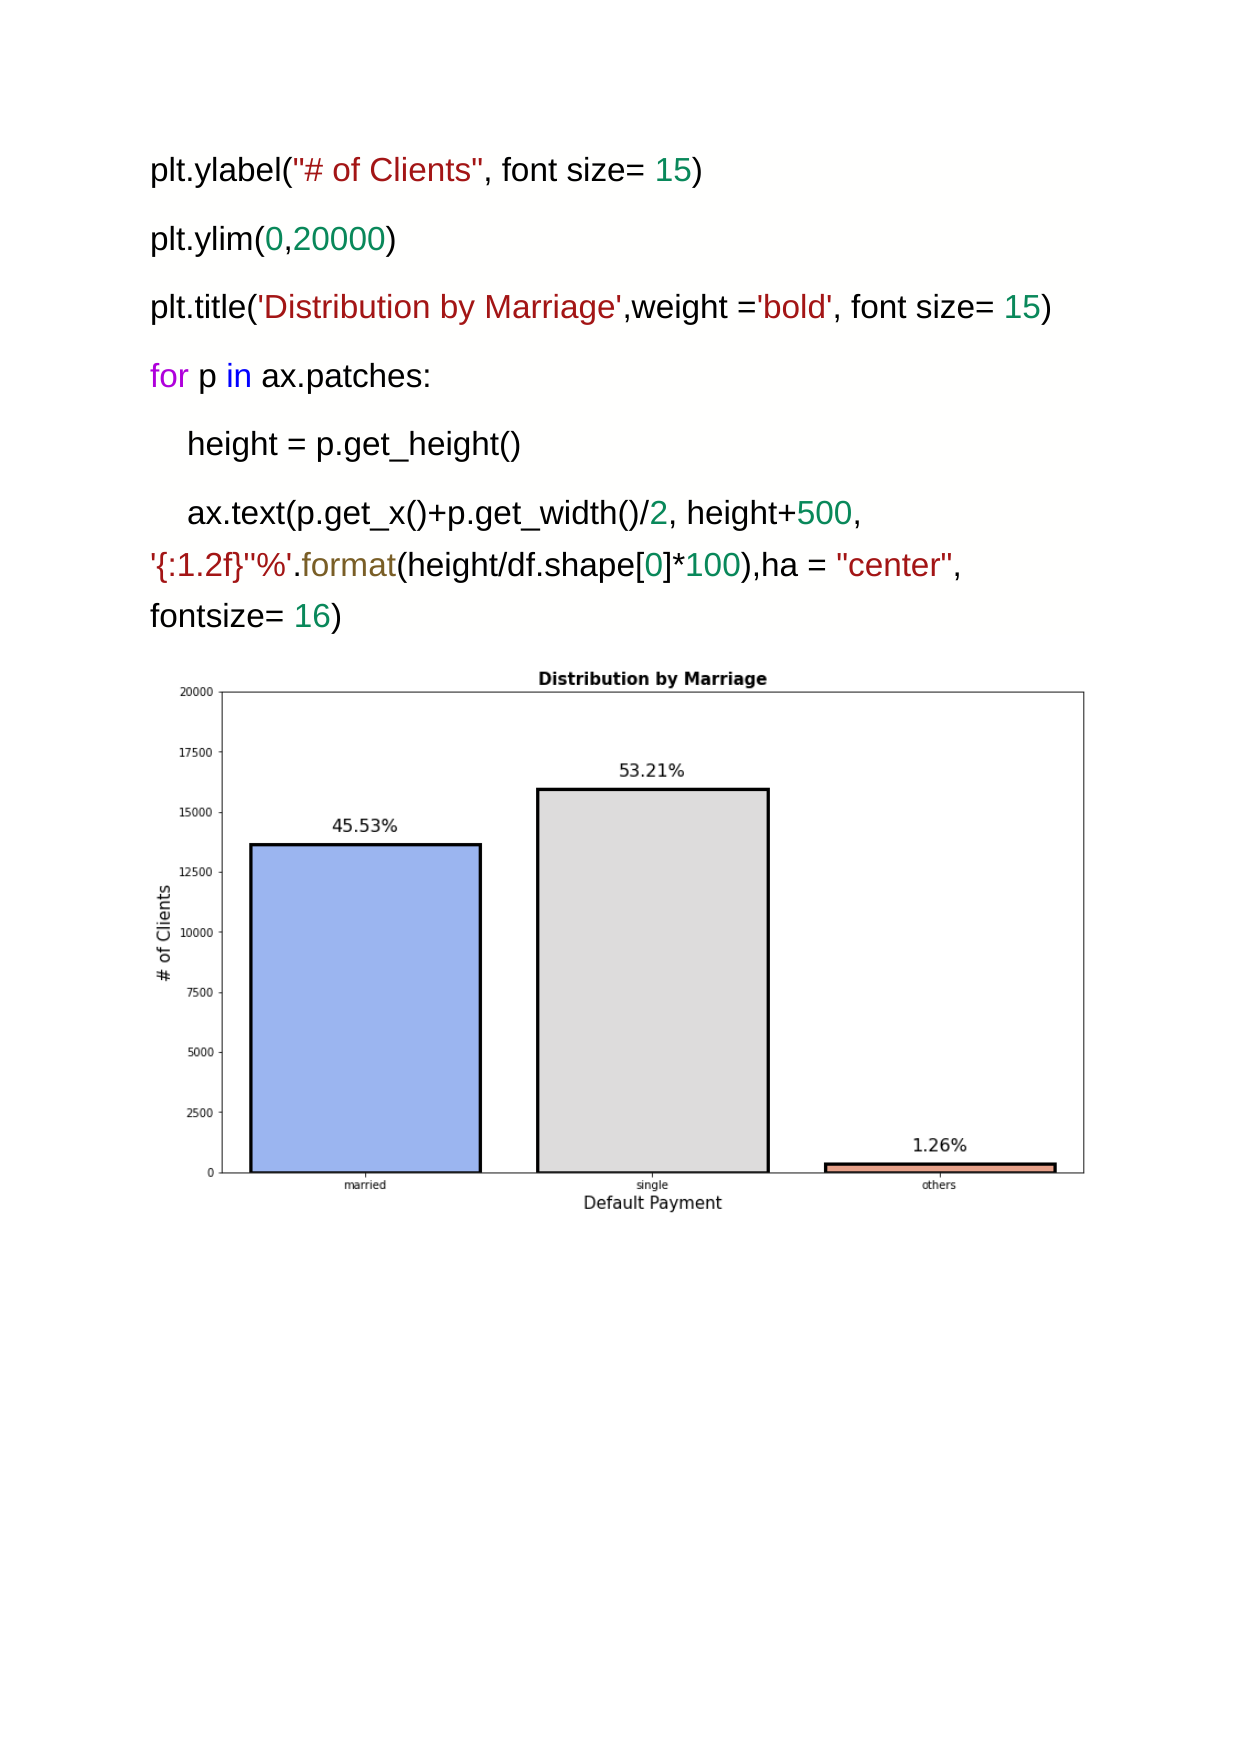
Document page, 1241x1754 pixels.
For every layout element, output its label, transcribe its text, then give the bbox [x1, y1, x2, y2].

picture [150, 665, 1091, 1220]
text for p in ax.patches: [150, 356, 1090, 394]
text plt.title('Distribution by Marriage',weight ='bold', font size= 15) [150, 287, 1090, 326]
text height = p.get_height() [150, 424, 1090, 463]
text ax.text(p.get_x()+p.get_width()/2, height+500, '{:1.2f}''%'.format(height/df.shape[0]*100),ha = "center", fontsize= 16) [150, 493, 1090, 635]
text plt.ylabel("# of Clients", font size= 15) [150, 150, 1090, 188]
text plt.ylim(0,20000) [150, 218, 1090, 257]
